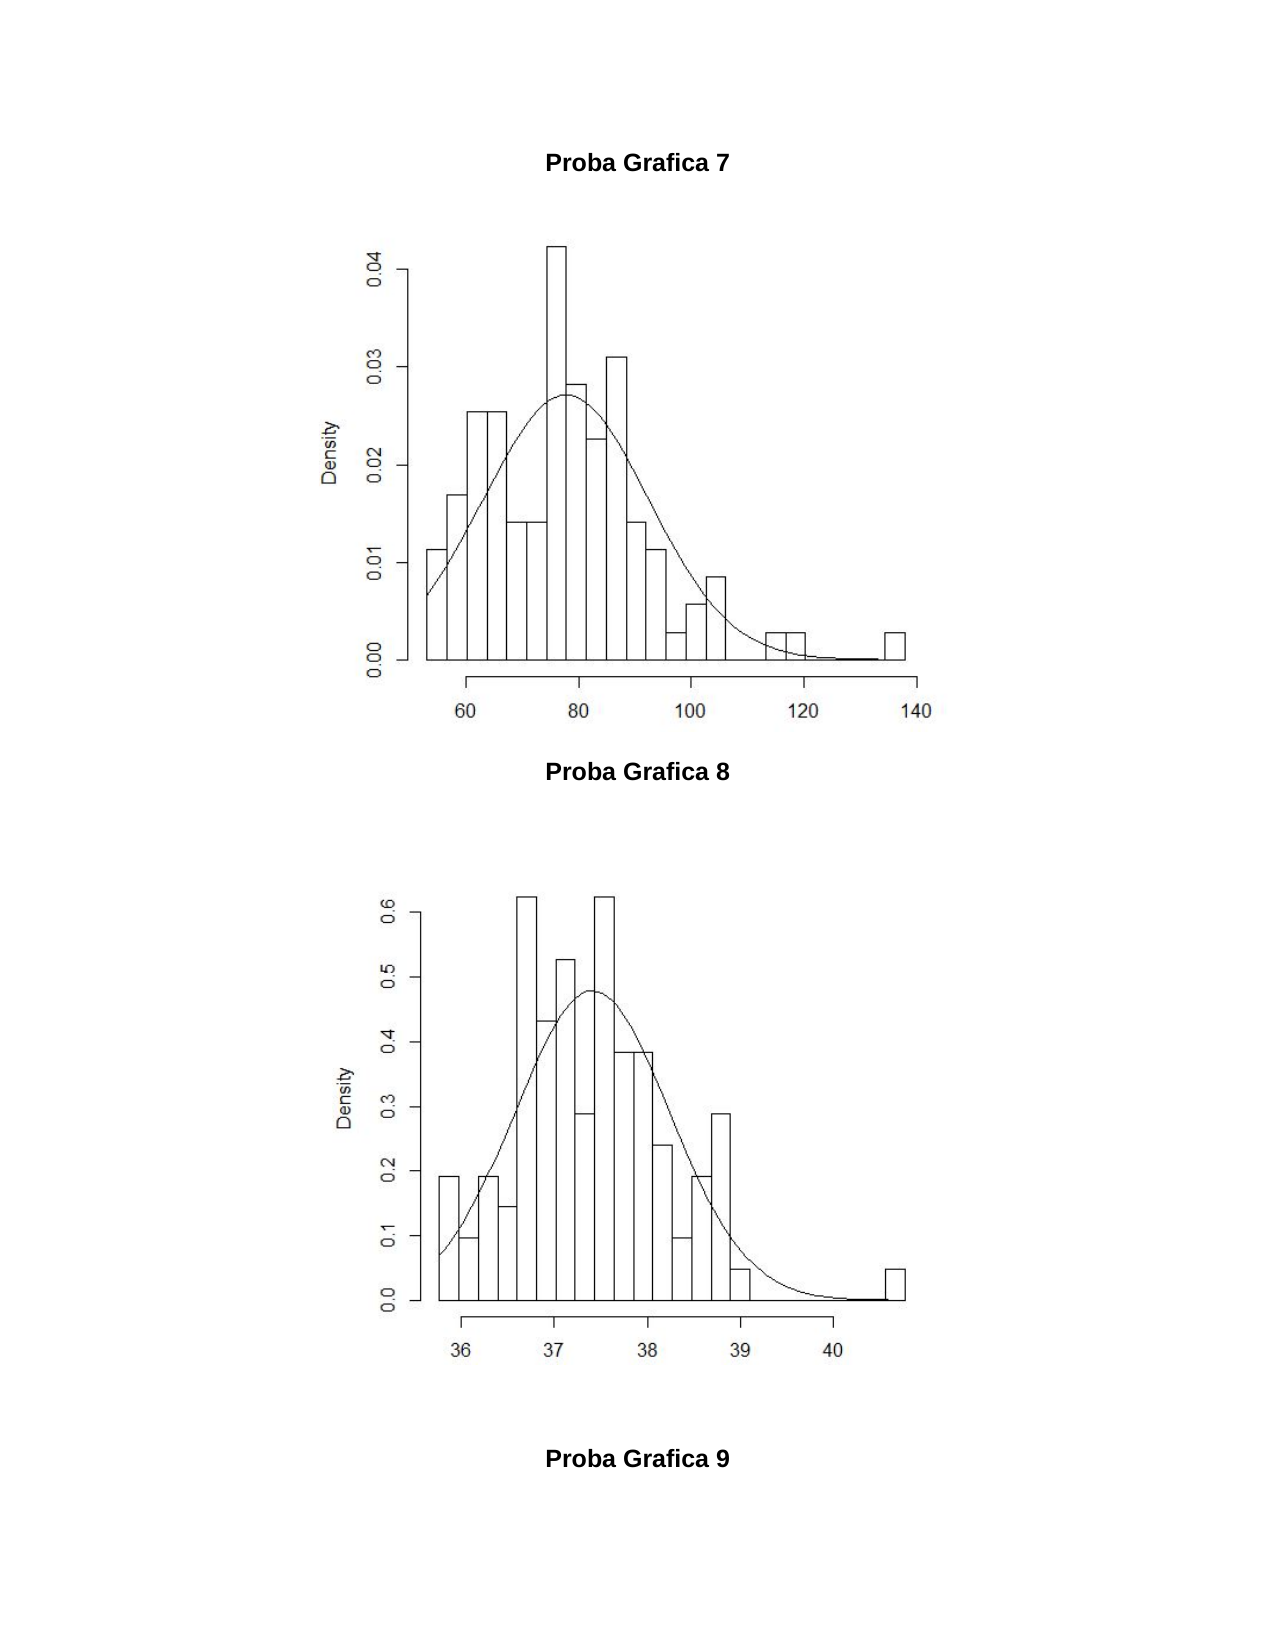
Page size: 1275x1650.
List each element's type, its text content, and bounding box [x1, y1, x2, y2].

picture [318, 201, 957, 732]
text Proba Grafica 9 [177, 1444, 1098, 1472]
text Proba Grafica 7 [177, 148, 1098, 176]
picture [332, 864, 943, 1365]
text Proba Grafica 8 [177, 757, 1098, 786]
